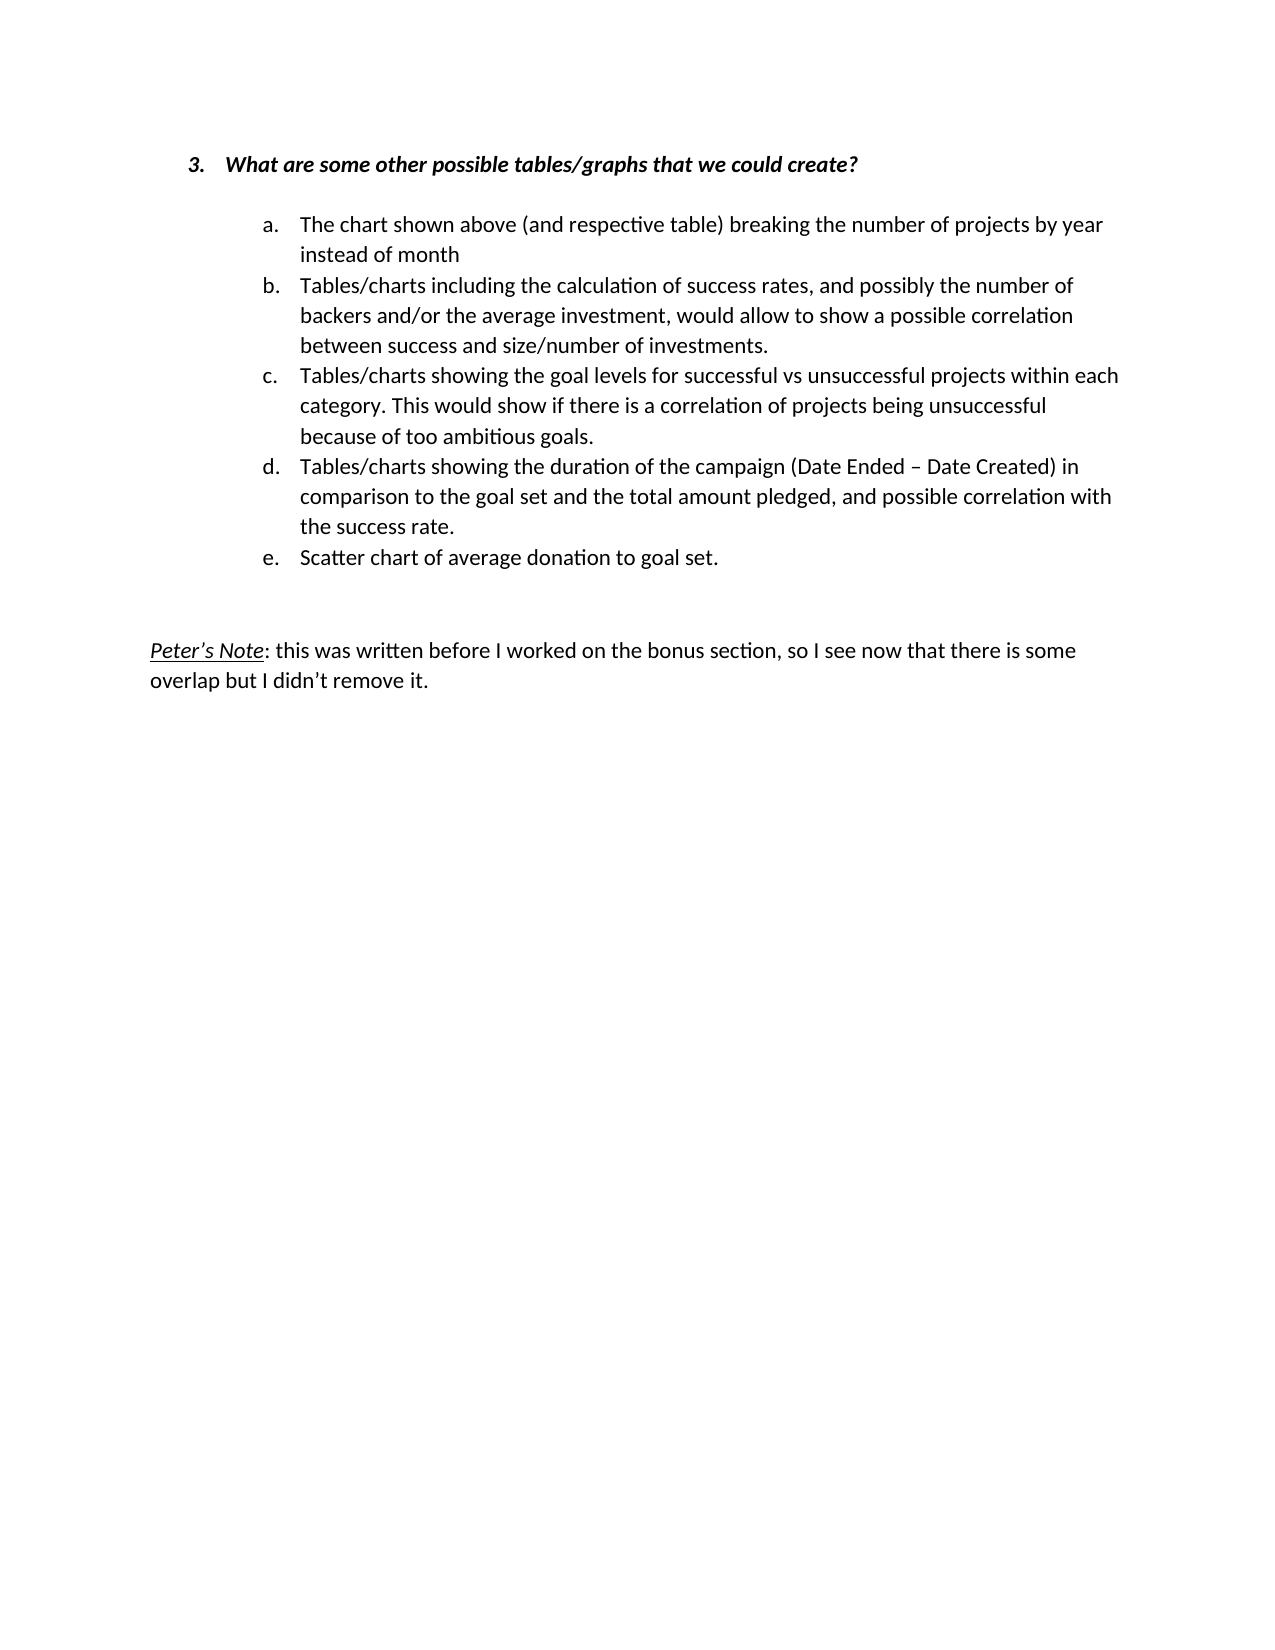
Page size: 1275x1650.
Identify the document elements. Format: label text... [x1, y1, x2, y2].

list The chart shown above (and respective table) breaking the number of projects by year instead of month [262, 210, 1125, 269]
list What are some other possible tables/graphs that we could create? [187, 150, 1125, 178]
text Peter’s Note: this was written before I worked on the bonus section, so I see now that there is some overlap but I didn’t remove it. [150, 636, 1125, 695]
list Tables/charts showing the duration of the campaign (Date Ended – Date Created) in comparison to the goal set and the total amount pledged, and possible correlation with the success rate. [262, 452, 1125, 541]
list Scatter chart of average donation to goal set. [262, 543, 1125, 571]
list Tables/charts including the calculation of success rates, and possibly the number of backers and/or the average investment, would allow to show a possible correlation between success and size/number of investments. [262, 271, 1125, 359]
list Tables/charts showing the goal levels for successful vs unsuccessful projects within each category. This would show if there is a correlation of projects being unsuccessful because of too ambitious goals. [262, 361, 1125, 450]
